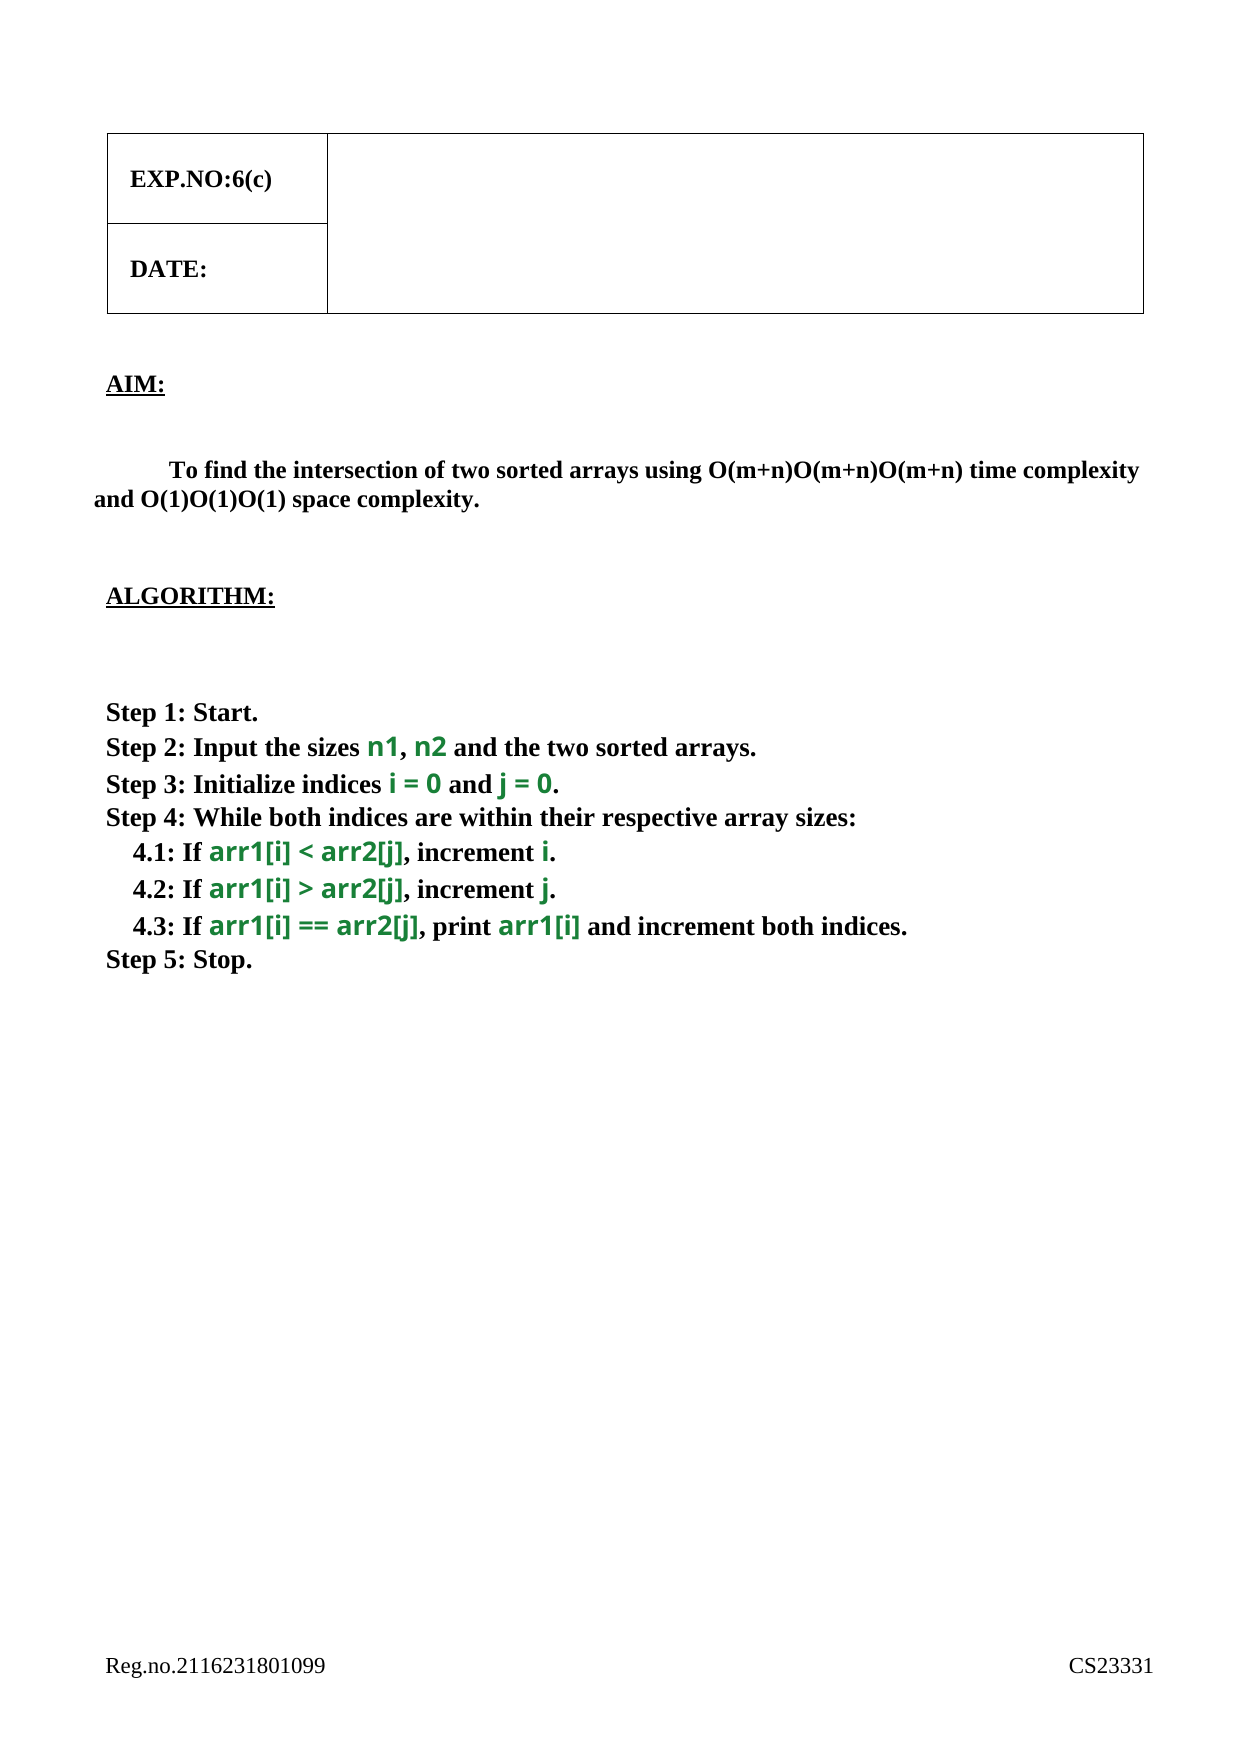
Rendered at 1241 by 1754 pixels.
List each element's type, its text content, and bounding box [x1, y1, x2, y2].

text Step 5: Stop. [106, 943, 1155, 974]
text 4.2: If arr1[i] > arr2[j], increment j. [106, 869, 1155, 906]
text ALGORITHM: [106, 581, 1155, 610]
table_header EXP.NO:6(c) [108, 134, 327, 223]
text To find the intersection of two sorted arrays using O(m+n)O(m+n)O(m+n) time complexity and O(1)O(1)O(1) space complexity. [94, 456, 1155, 513]
text 4.1: If arr1[i] < arr2[j], increment i. [106, 832, 1155, 869]
text Step 1: Start. [106, 696, 1155, 727]
text AIM: [106, 369, 1155, 398]
text Step 2: Input the sizes n1, n2 and the two sorted arrays. [106, 727, 1155, 764]
text Step 3: Initialize indices i = 0 and j = 0. [106, 764, 1155, 801]
table_header [328, 134, 1143, 313]
text Step 4: While both indices are within their respective array sizes: [106, 801, 1155, 832]
text 4.3: If arr1[i] == arr2[j], print arr1[i] and increment both indices. [106, 906, 1155, 943]
table_cell DATE: [108, 224, 327, 313]
